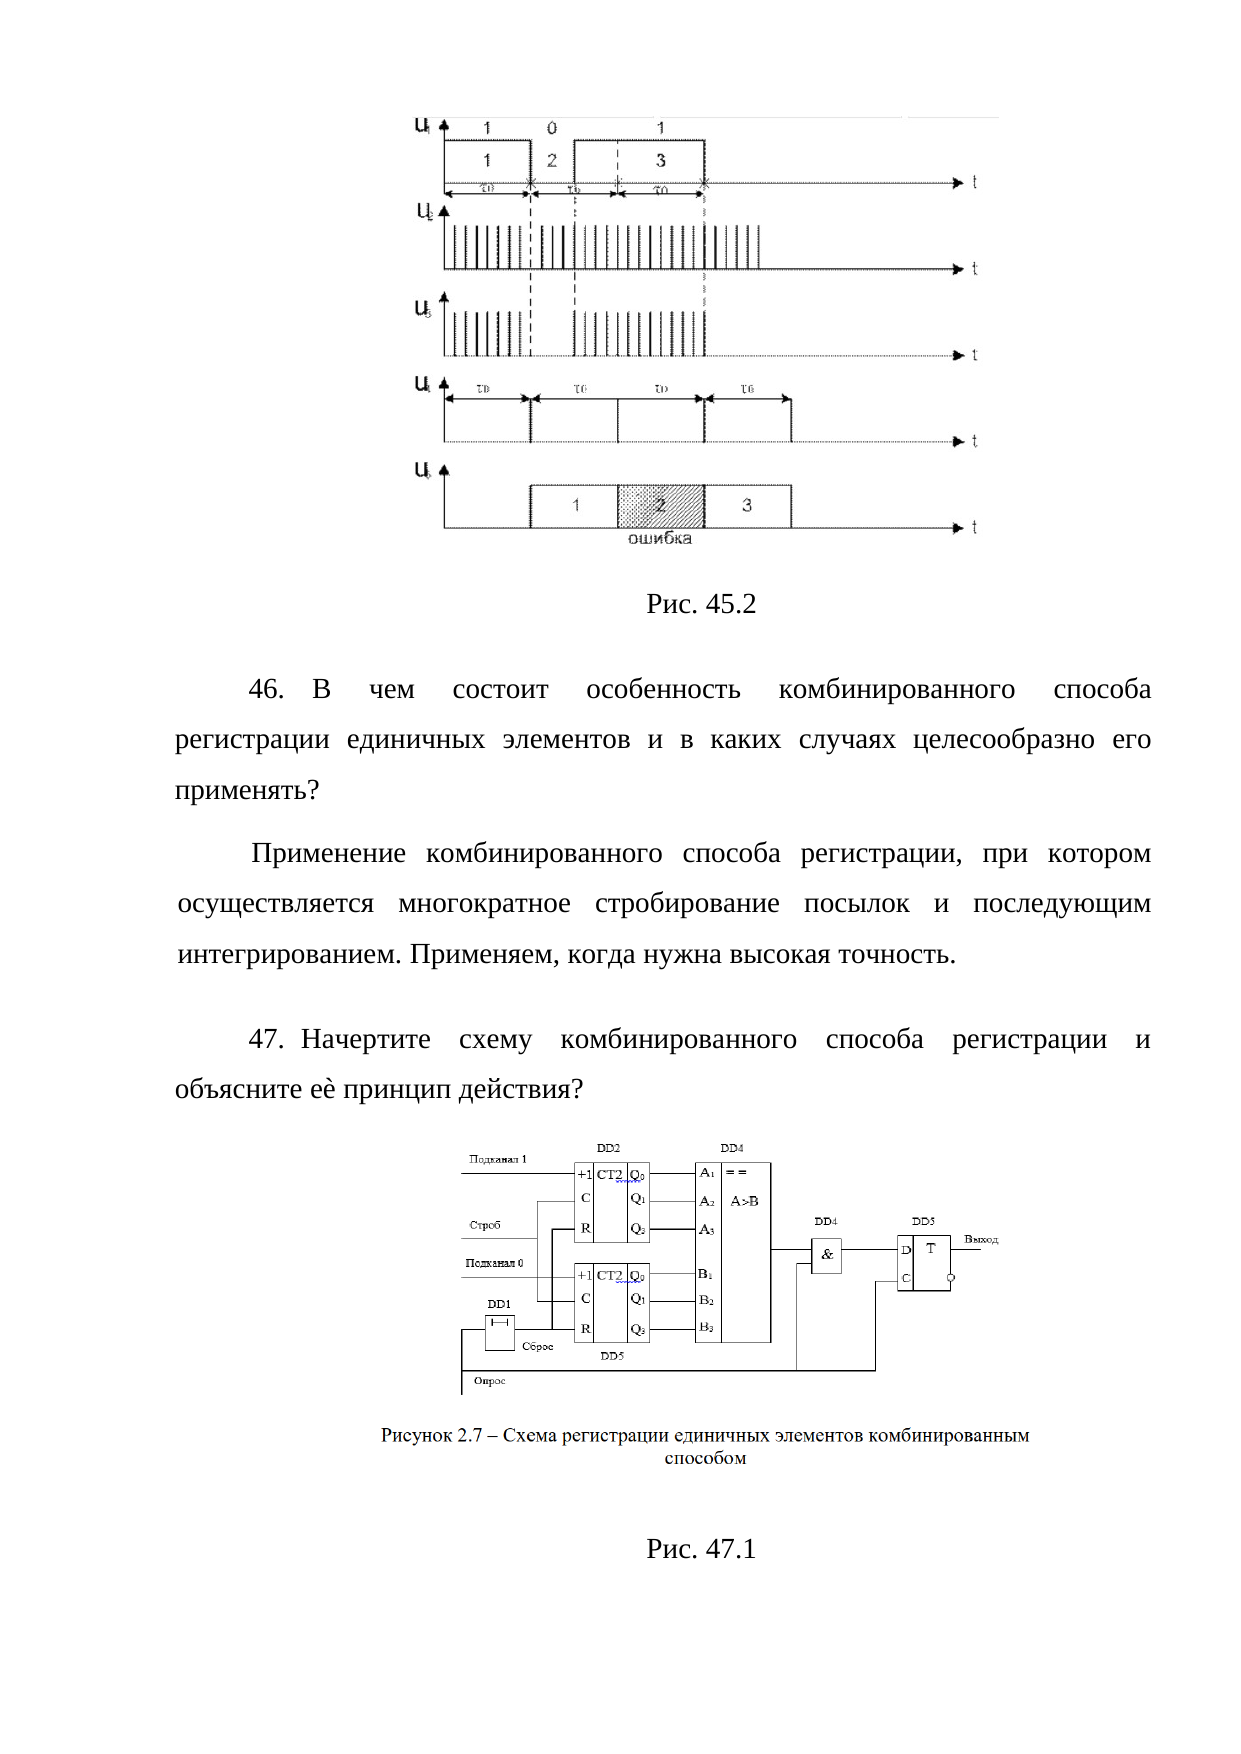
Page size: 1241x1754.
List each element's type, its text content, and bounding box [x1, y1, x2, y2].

subtitle В чем состоит особенность комбинированного способа регистрации единичных элементов и в каких случаях целесообразно его применять? [174, 671, 1152, 806]
picture [380, 1144, 1030, 1464]
text Применение комбинированного способа регистрации, при котором осуществляется многократное стробирование посылок и последующим интегрированием. Применяем, когда нужна высокая точность. [177, 835, 1152, 969]
picture [412, 116, 999, 544]
text Рис. 47.1 [277, 1531, 1125, 1564]
subtitle Начертите схему комбинированного способа регистрации и объясните еѐ принцип действия? [174, 1021, 1151, 1104]
text Рис. 45.2 [277, 586, 1125, 620]
